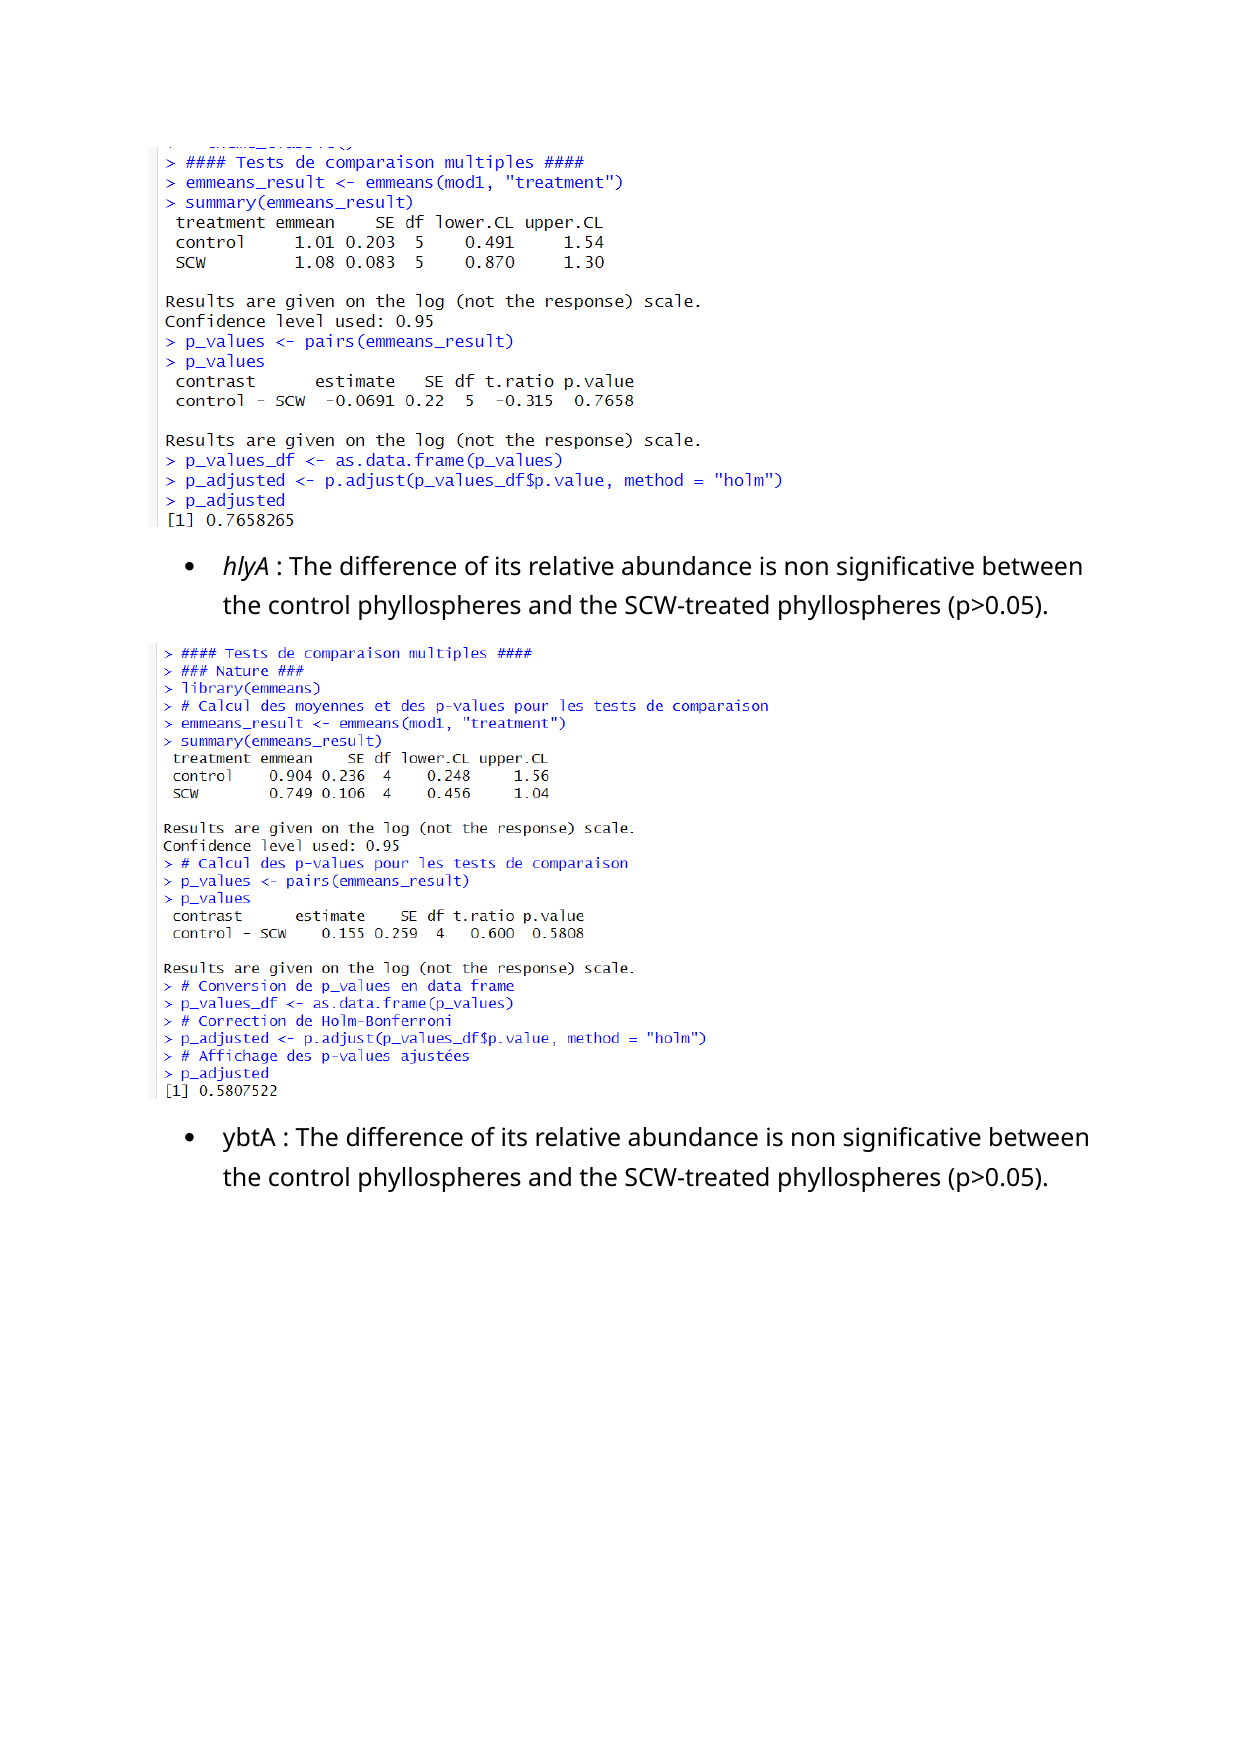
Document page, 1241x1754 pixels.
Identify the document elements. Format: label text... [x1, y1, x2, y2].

picture [147, 643, 776, 1099]
picture [147, 147, 795, 527]
list hlyA : The difference of its relative abundance is non significative between the control phyllospheres and the SCW-treated phyllospheres (p>0.05). [185, 548, 1093, 622]
list ybtA : The difference of its relative abundance is non significative between the control phyllospheres and the SCW-treated phyllospheres (p>0.05). [185, 1120, 1093, 1193]
